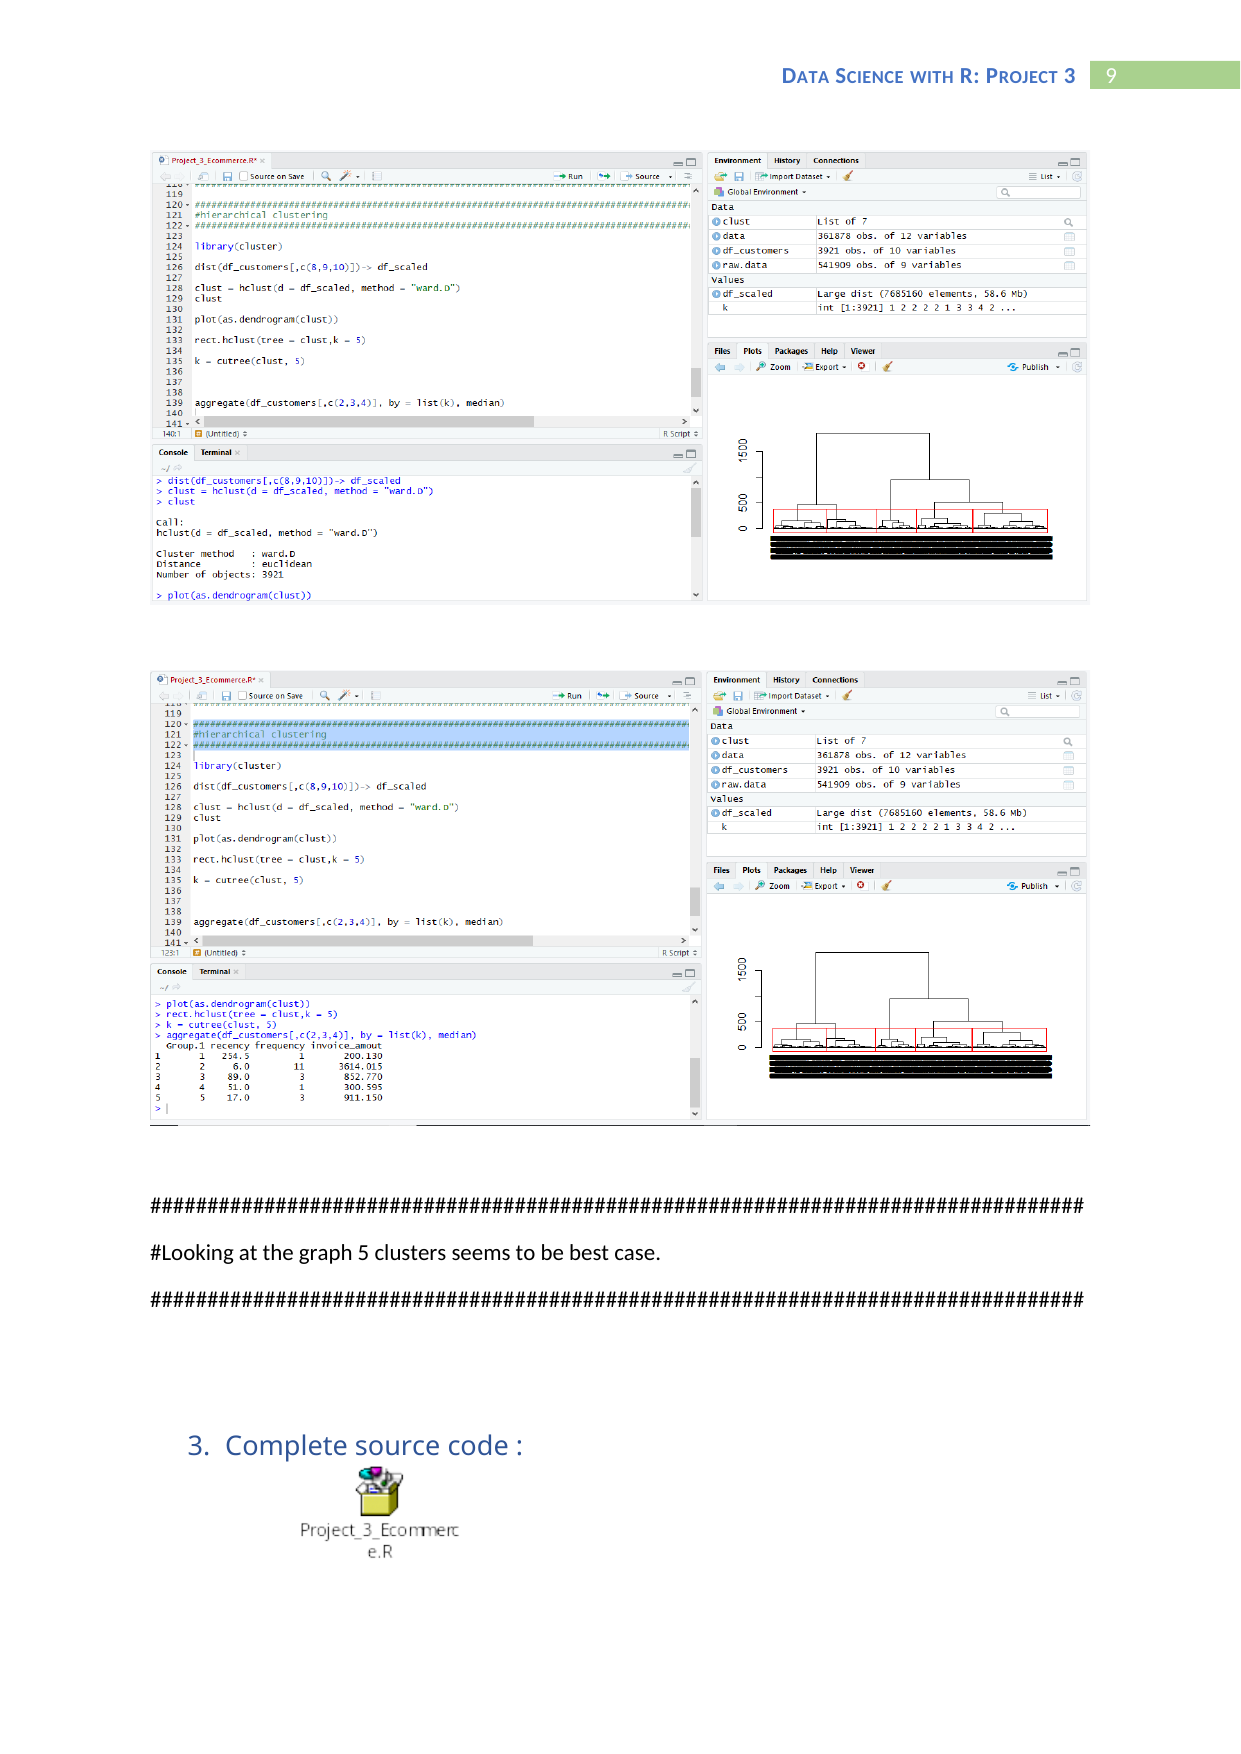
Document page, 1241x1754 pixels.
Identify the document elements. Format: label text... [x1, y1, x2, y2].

text #Looking at the graph 5 clusters seems to be best case. [150, 1238, 1090, 1266]
text ################################################################################## [150, 1192, 1090, 1219]
text ################################################################################## [150, 1285, 1090, 1313]
picture [150, 150, 1091, 605]
subtitle Complete source code : [187, 1426, 1090, 1463]
picture [150, 670, 1091, 1126]
